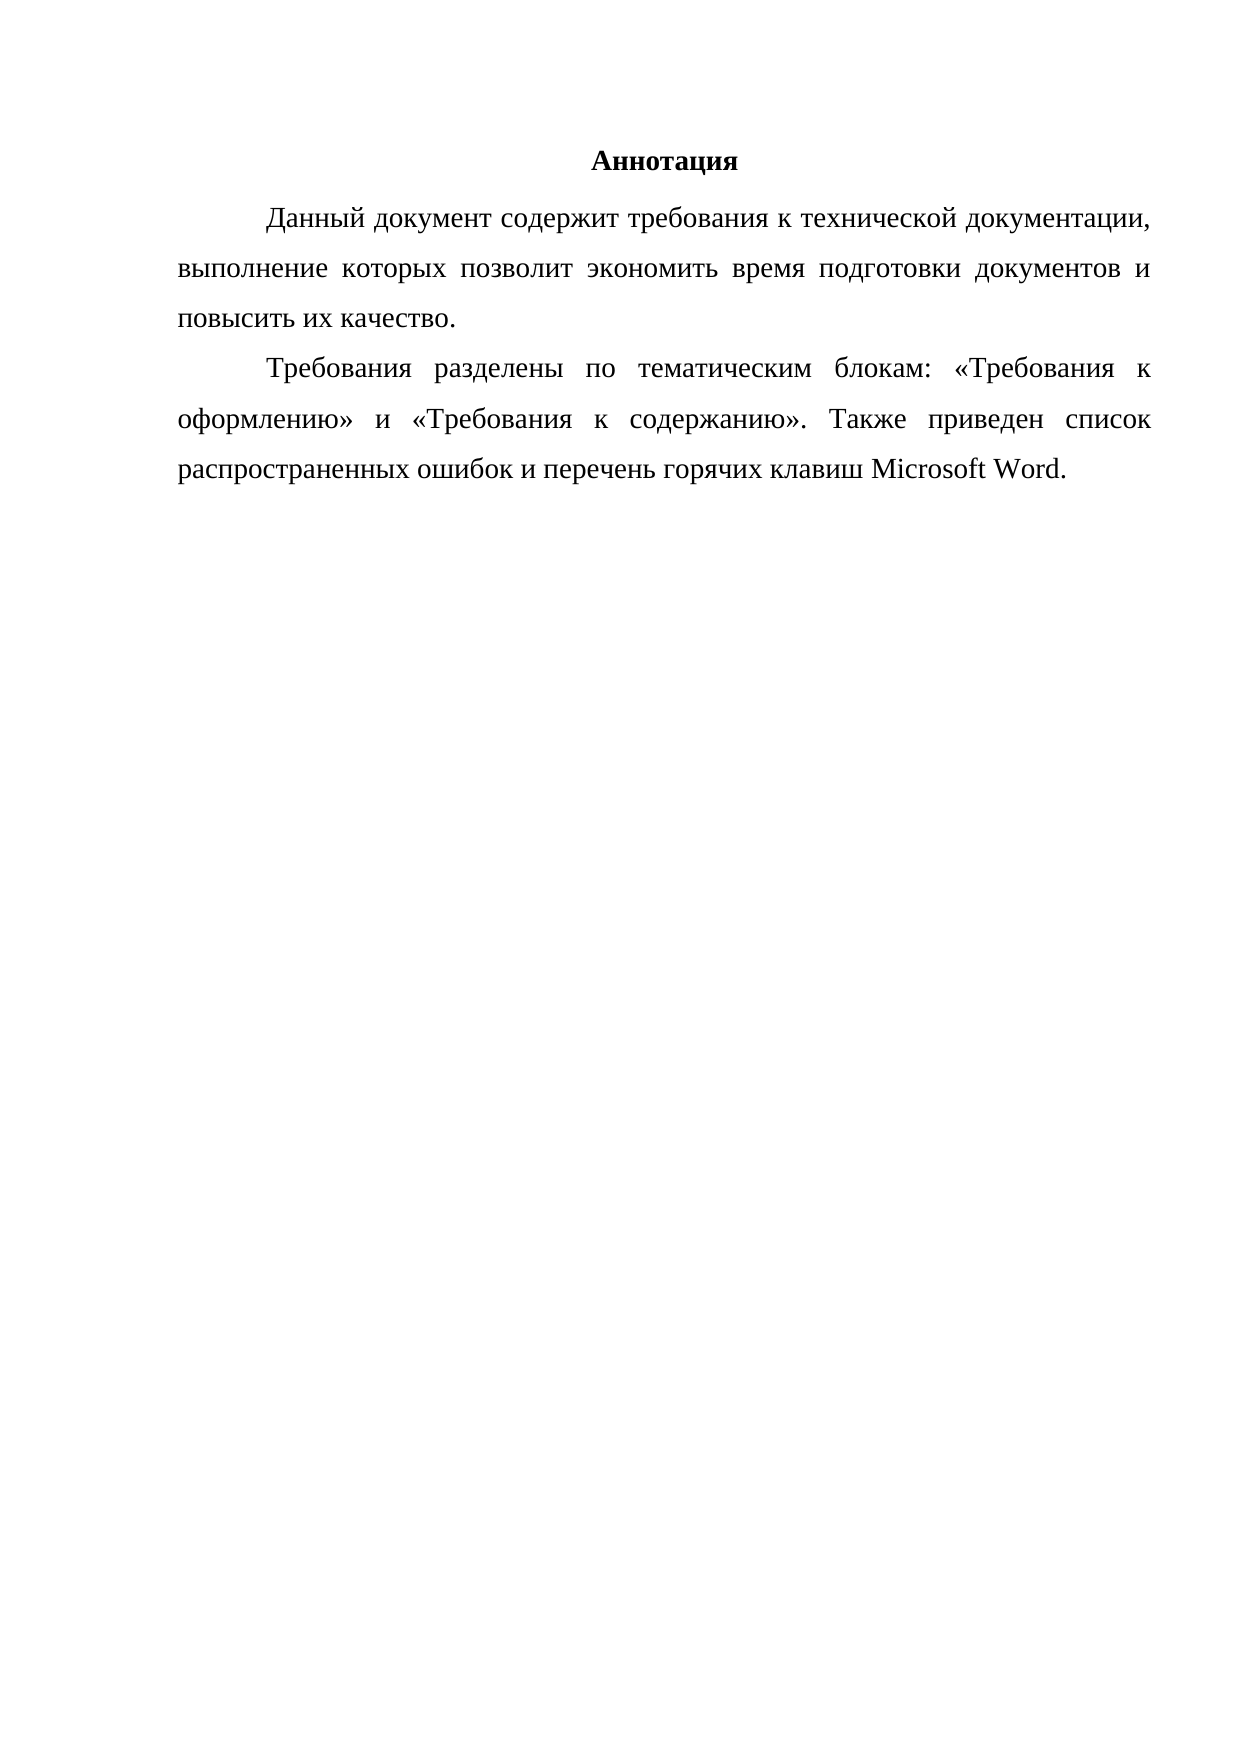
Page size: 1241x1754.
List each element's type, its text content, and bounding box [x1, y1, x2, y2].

text Данный документ содержит требования к технической документации, выполнение которых позволит экономить время подготовки документов и повысить их качество. [177, 200, 1152, 334]
text Требования разделены по тематическим блокам: «Требования к оформлению» и «Требования к содержанию». Также приведен список распространенных ошибок и перечень горячих клавиш Microsoft Word. [177, 351, 1152, 485]
title Аннотация [177, 143, 1152, 177]
